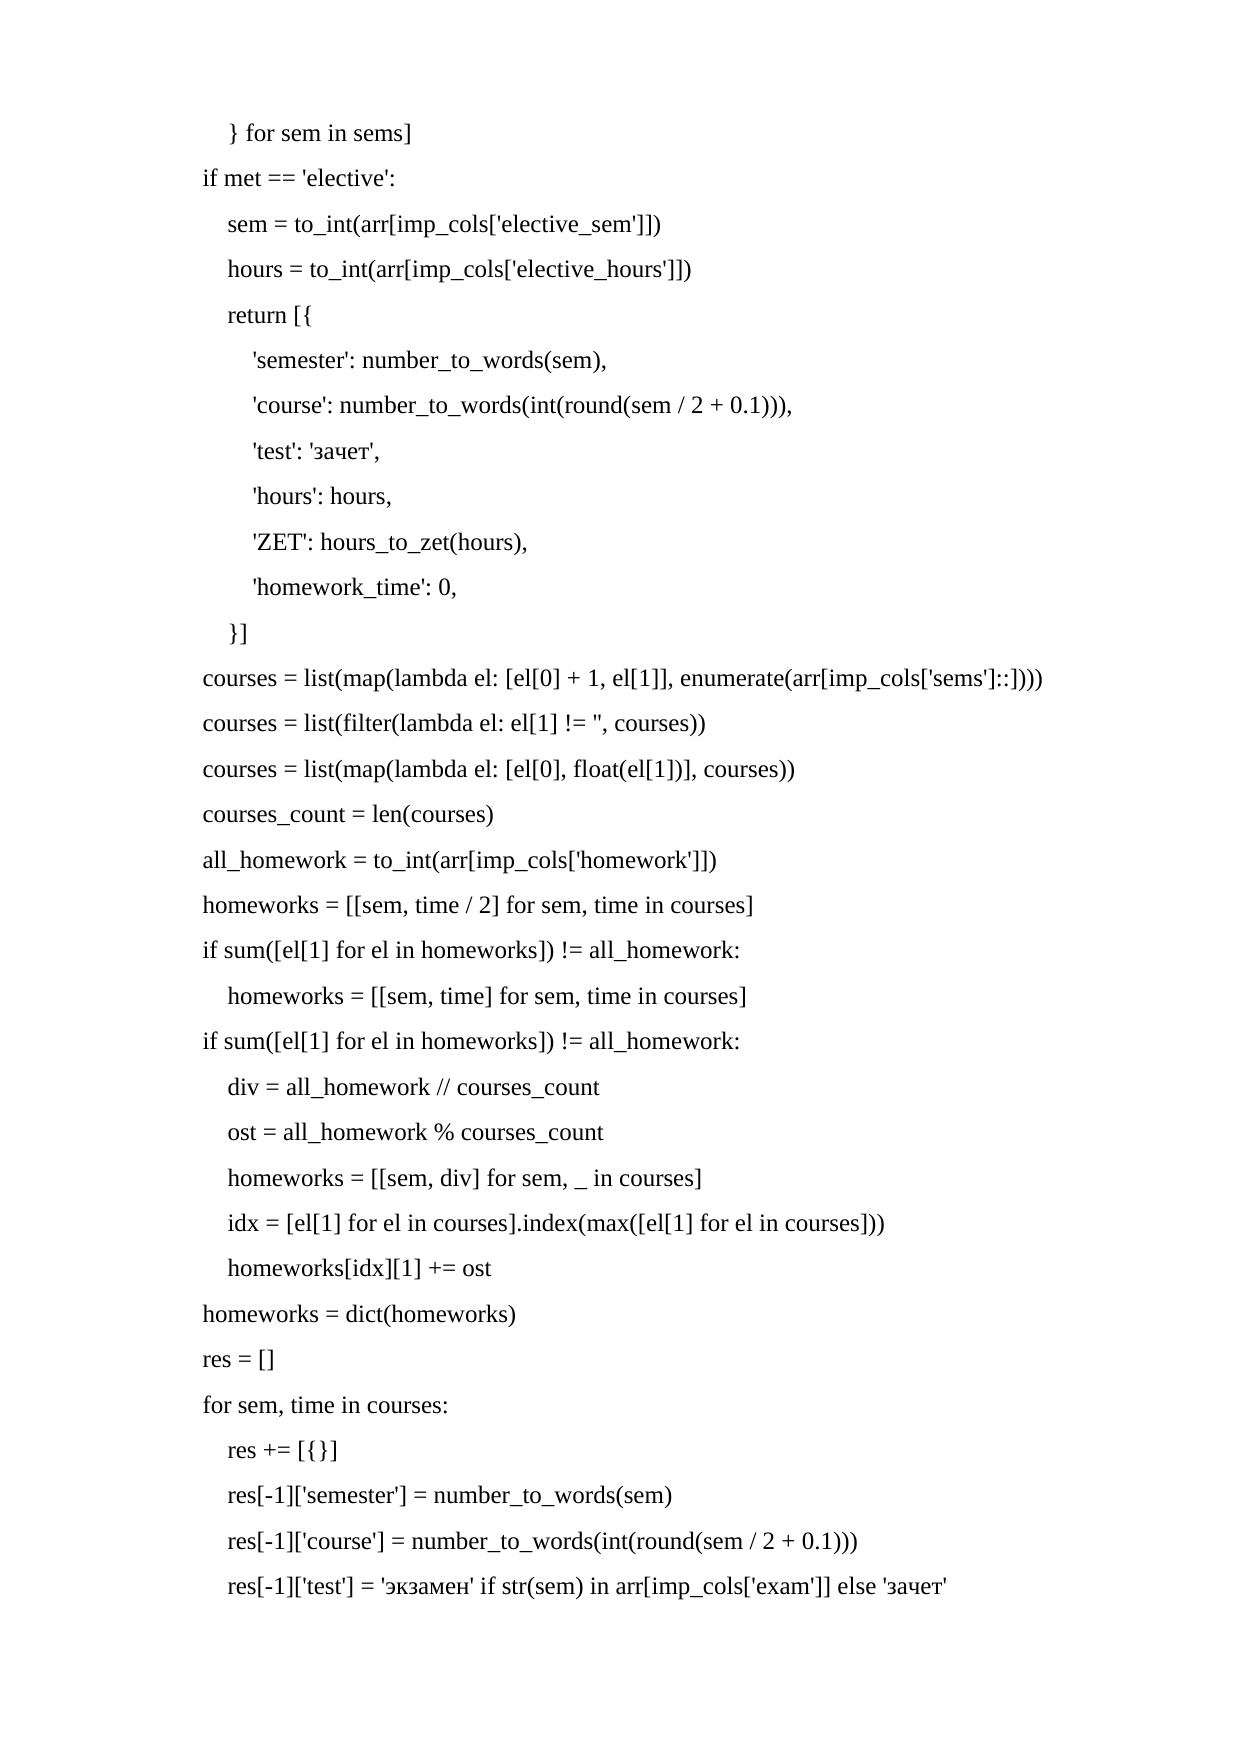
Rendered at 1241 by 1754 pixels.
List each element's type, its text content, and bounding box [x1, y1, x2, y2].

text courses = list(filter(lambda el: el[1] != '', courses)) [177, 708, 1152, 737]
text courses = list(map(lambda el: [el[0] + 1, el[1]], enumerate(arr[imp_cols['sems']::]))) [177, 663, 1152, 692]
text ost = all_homework % courses_count [177, 1117, 1152, 1146]
text } for sem in sems] [177, 118, 1152, 147]
text res[-1]['semester'] = number_to_words(sem) [177, 1481, 1152, 1509]
text 'course': number_to_words(int(round(sem / 2 + 0.1))), [177, 391, 1152, 419]
text res[-1]['course'] = number_to_words(int(round(sem / 2 + 0.1))) [177, 1526, 1152, 1555]
text 'hours': hours, [177, 481, 1152, 510]
text homeworks = [[sem, div] for sem, _ in courses] [177, 1163, 1152, 1191]
text homeworks = [[sem, time / 2] for sem, time in courses] [177, 890, 1152, 919]
text homeworks = dict(homeworks) [177, 1299, 1152, 1328]
text 'ZET': hours_to_zet(hours), [177, 527, 1152, 556]
text res = [] [177, 1344, 1152, 1373]
text all_homework = to_int(arr[imp_cols['homework']]) [177, 845, 1152, 873]
text if met == 'elective': [177, 163, 1152, 192]
text }] [177, 618, 1152, 646]
text homeworks = [[sem, time] for sem, time in courses] [177, 981, 1152, 1010]
text sem = to_int(arr[imp_cols['elective_sem']]) [177, 209, 1152, 238]
text homeworks[idx][1] += ost [177, 1253, 1152, 1282]
text courses = list(map(lambda el: [el[0], float(el[1])], courses)) [177, 754, 1152, 783]
text if sum([el[1] for el in homeworks]) != all_homework: [177, 1026, 1152, 1055]
text if sum([el[1] for el in homeworks]) != all_homework: [177, 936, 1152, 964]
text 'semester': number_to_words(sem), [177, 345, 1152, 374]
text res[-1]['test'] = 'экзамен' if str(sem) in arr[imp_cols['exam']] else 'зачет' [177, 1571, 1152, 1600]
text res += [{}] [177, 1435, 1152, 1464]
text idx = [el[1] for el in courses].index(max([el[1] for el in courses])) [177, 1208, 1152, 1237]
text courses_count = len(courses) [177, 799, 1152, 828]
text hours = to_int(arr[imp_cols['elective_hours']]) [177, 254, 1152, 283]
text div = all_homework // courses_count [177, 1072, 1152, 1101]
text 'homework_time': 0, [177, 572, 1152, 601]
text for sem, time in courses: [177, 1390, 1152, 1418]
text 'test': 'зачет', [177, 436, 1152, 465]
text return [{ [177, 300, 1152, 328]
